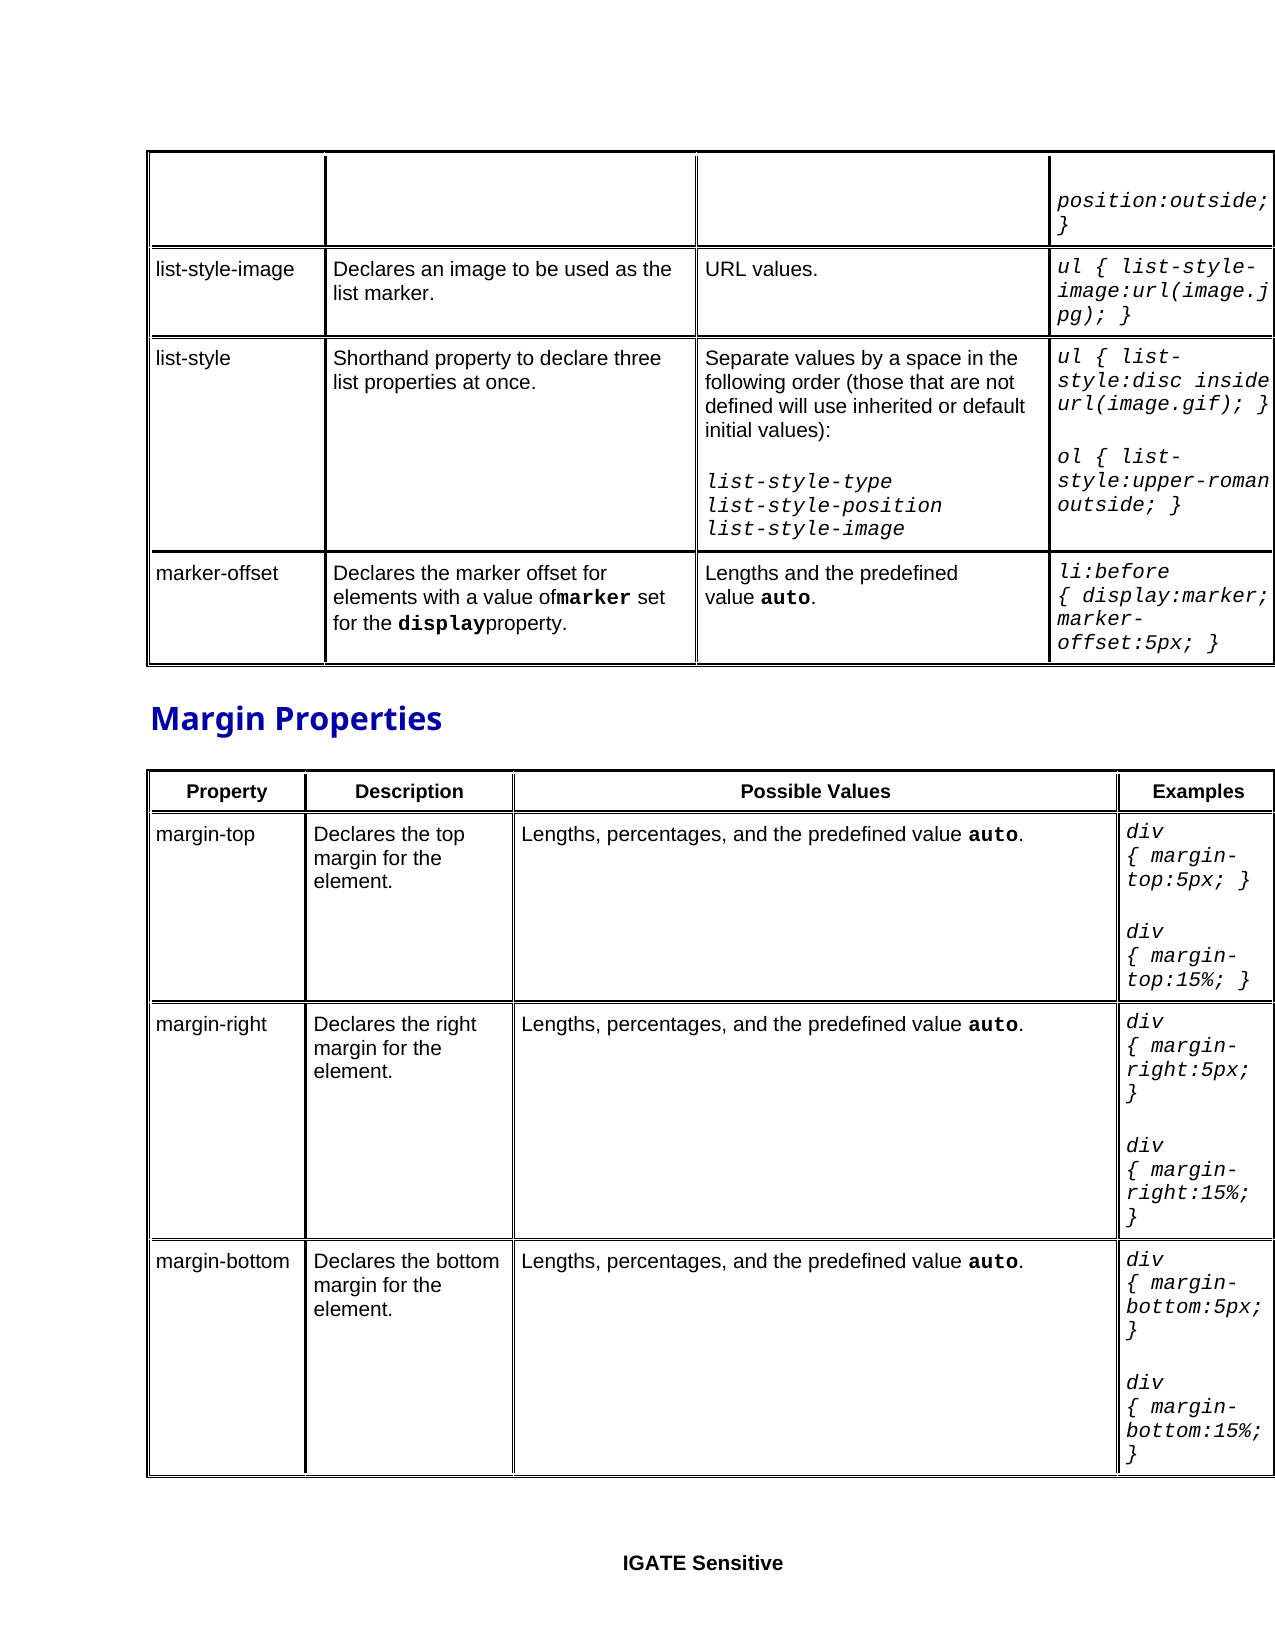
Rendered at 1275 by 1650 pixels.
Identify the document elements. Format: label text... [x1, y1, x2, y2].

table_header Possible Values [514, 771, 1118, 810]
table_cell margin-top [150, 810, 304, 1000]
table_header Examples [1118, 772, 1273, 810]
table_cell Declares the bottom margin for the element. [305, 1241, 513, 1475]
table_cell div { margin-right:5px; } div { margin-right:15%; } [1120, 1000, 1274, 1237]
table_header Description [305, 772, 513, 810]
table_cell marker-offset [150, 550, 325, 663]
table_cell Declares the right margin for the element. [307, 1004, 512, 1237]
table_cell list-style-image [150, 245, 324, 335]
table_cell ul { list-style-image:url(image.jpg); } [1051, 245, 1274, 335]
table_cell Declares an image to be used as the list marker. [327, 249, 695, 335]
table_cell Lengths and the predefined value auto. [697, 553, 1049, 663]
table_cell Declares the top margin for the element. [307, 814, 512, 1000]
table_cell div { margin-bottom:5px; } div { margin-bottom:15%; } [1118, 1238, 1274, 1475]
table_cell Lengths, percentages, and the predefined value auto. [515, 814, 1116, 1000]
table_cell Shorthand property to declare three list properties at once. [327, 339, 695, 550]
table_cell li:before { display:marker; marker-offset:5px; } [1049, 550, 1273, 663]
table_cell margin-bottom [150, 1238, 305, 1475]
table_cell URL values. [698, 249, 1048, 335]
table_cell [325, 153, 697, 245]
text Margin Properties [150, 696, 1256, 740]
table_header Property [150, 772, 305, 810]
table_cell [514, 1238, 1118, 1475]
table_cell Separate values by a space in the following order (those that are not defined will use inherited or default initial values): list-style-type list-style-position list-style-image [698, 339, 1048, 550]
table_cell list-style-position [150, 152, 325, 245]
table_cell div { margin-top:5px; } div { margin-top:15%; } [1120, 810, 1274, 1000]
table_cell Declares the marker offset for elements with a value ofmarker set for the displayproperty. [325, 553, 697, 663]
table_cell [1049, 153, 1273, 245]
table_cell margin-right [150, 1000, 304, 1237]
table_cell list-style [150, 335, 324, 550]
table_cell ul { list-style:disc inside url(image.gif); } ol { list-style:upper-roman outside; } [1051, 335, 1274, 550]
table_cell Lengths, percentages, and the predefined value auto. [515, 1004, 1116, 1237]
table_cell inside outside [697, 153, 1049, 245]
